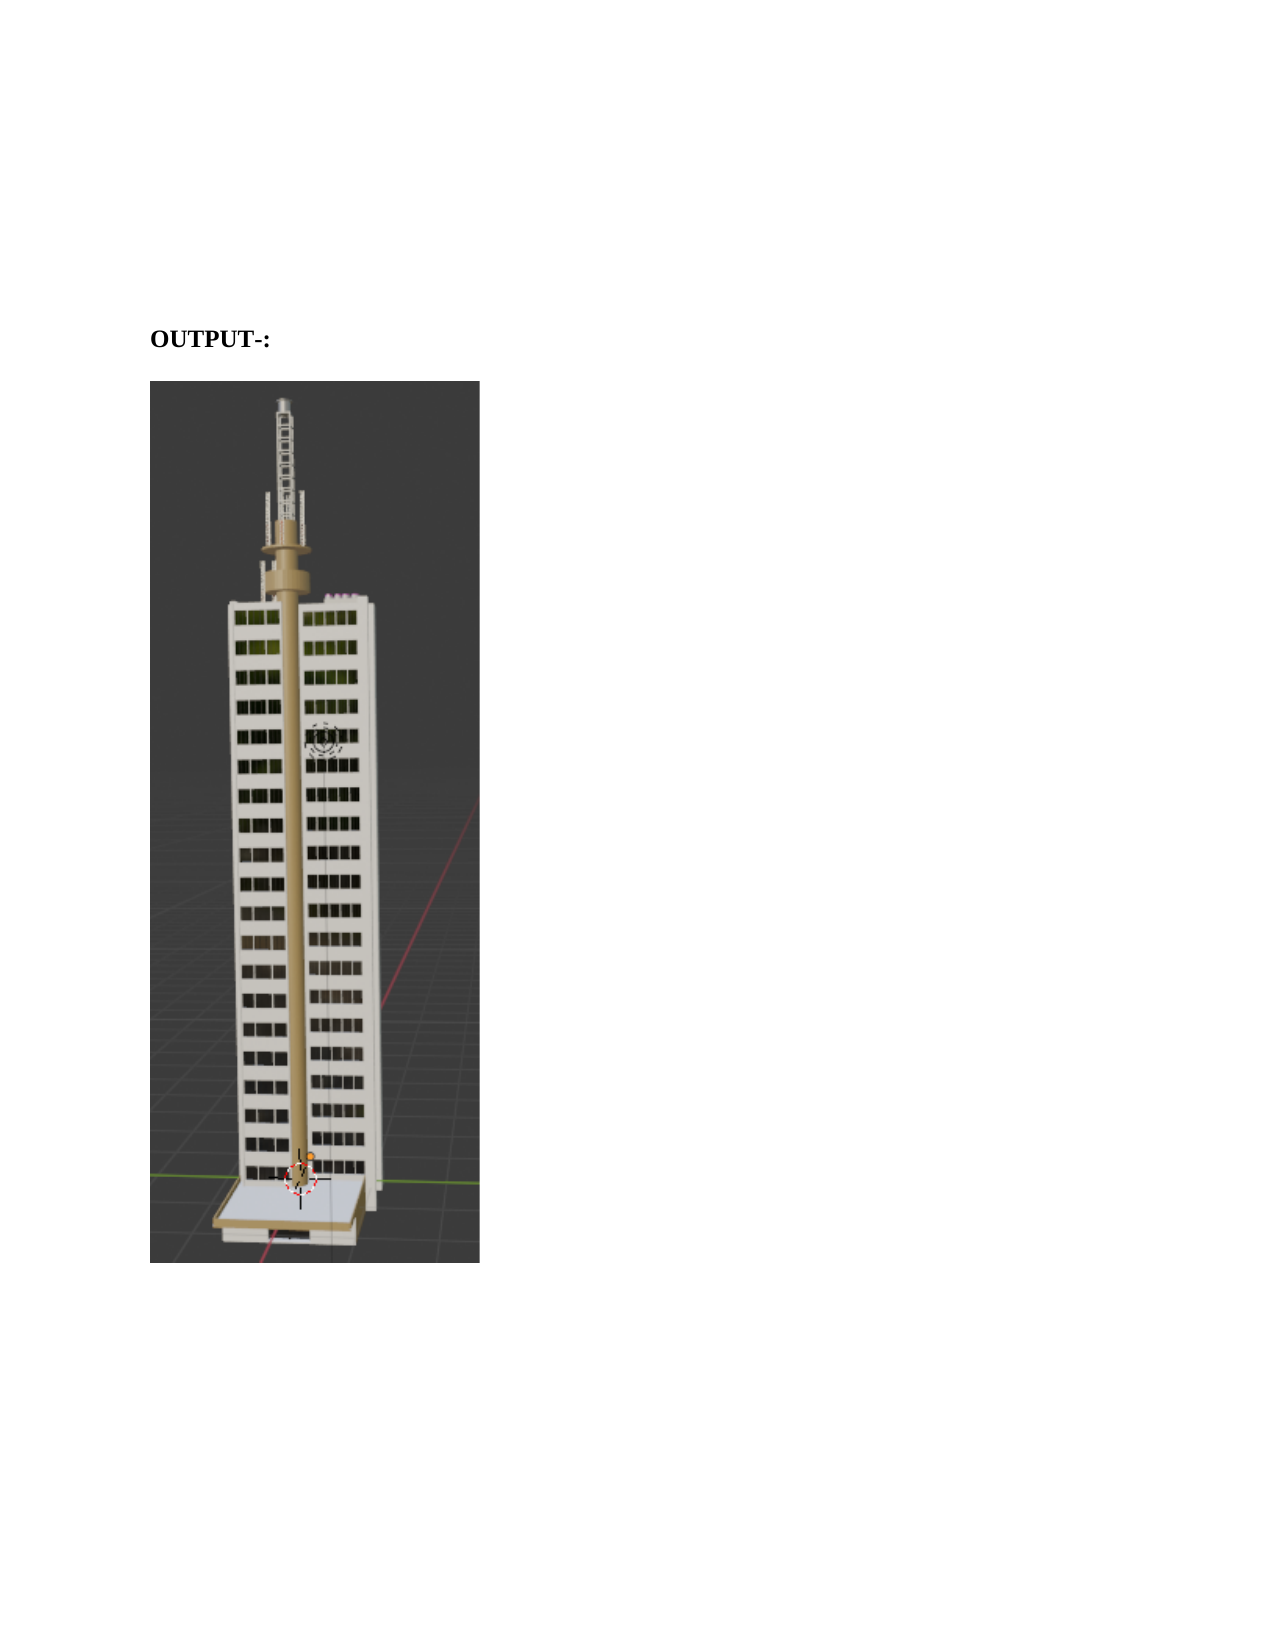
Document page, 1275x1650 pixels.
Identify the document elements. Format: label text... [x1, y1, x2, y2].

text OUTPUT-: [150, 324, 1125, 352]
picture [150, 381, 480, 1263]
